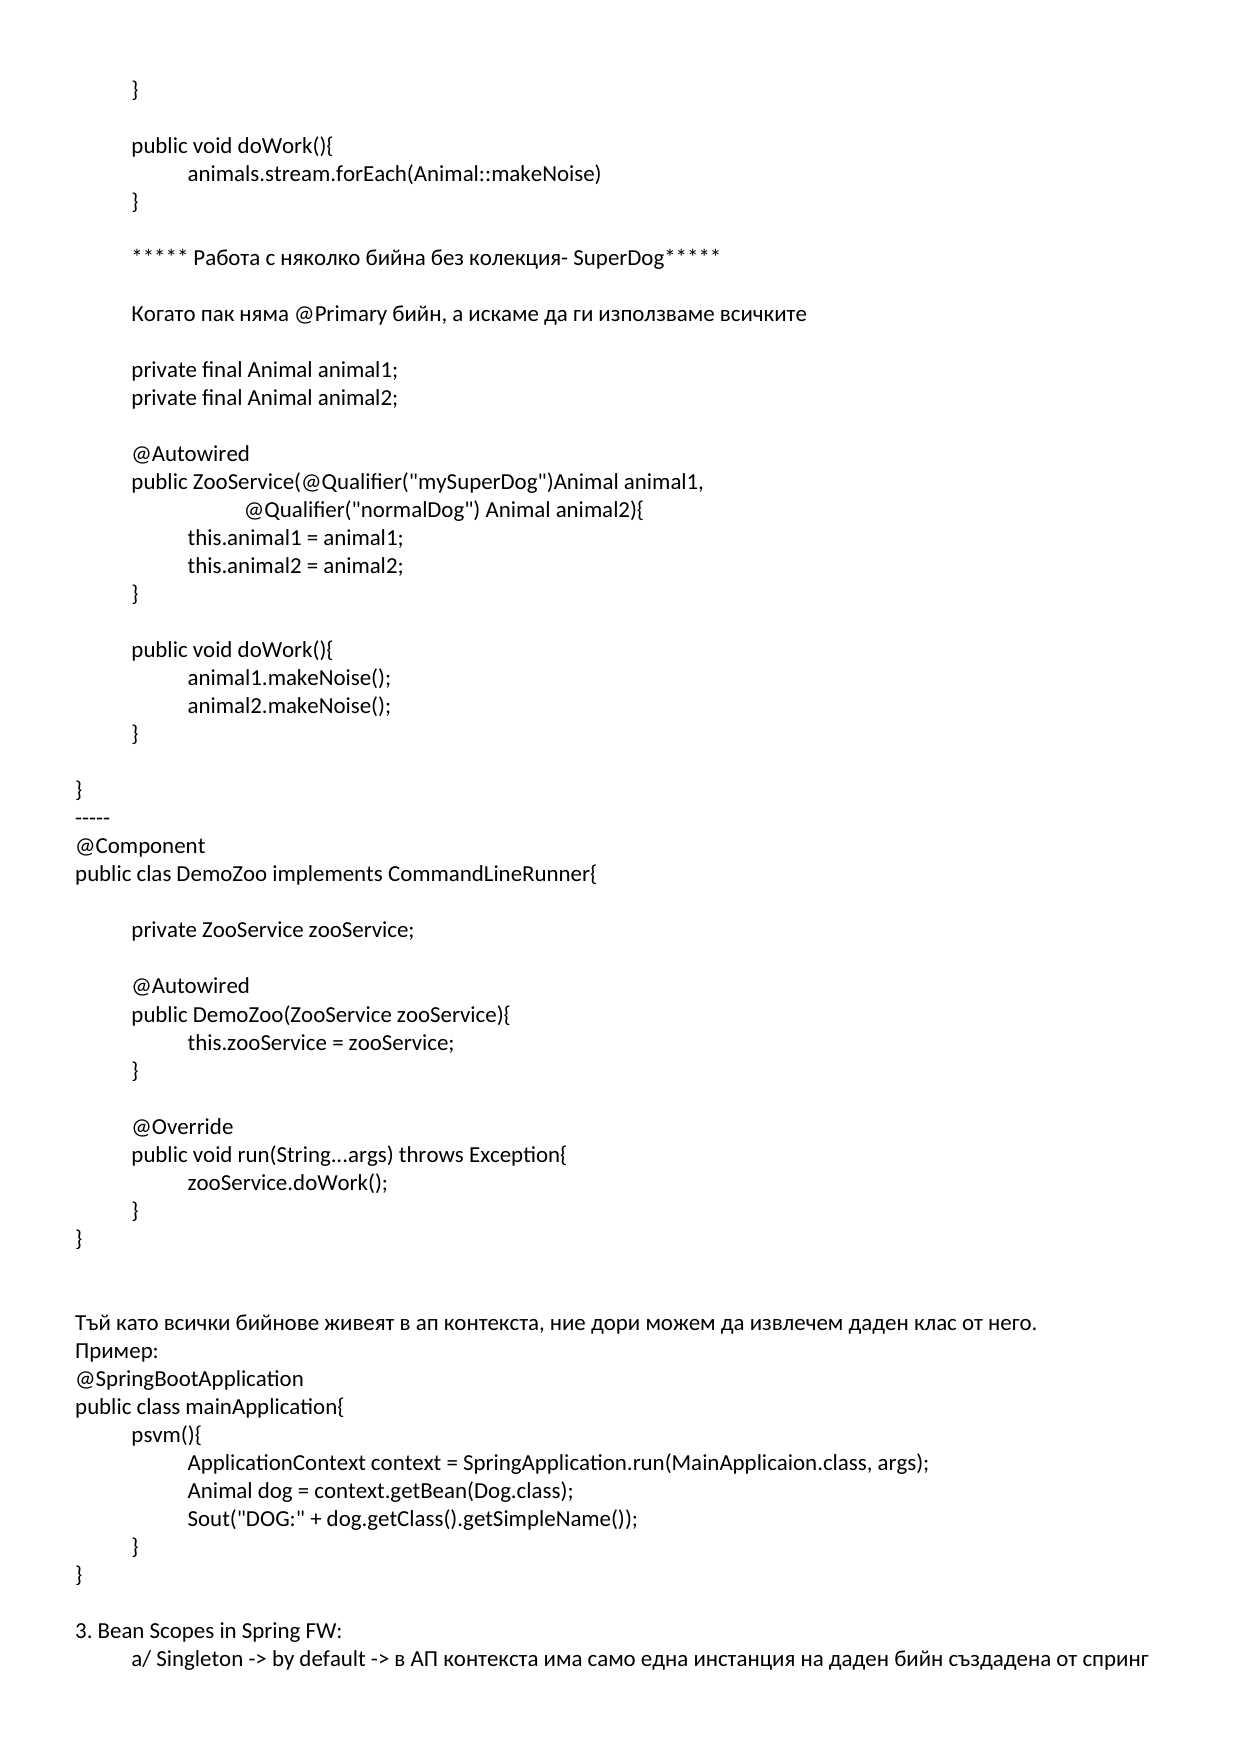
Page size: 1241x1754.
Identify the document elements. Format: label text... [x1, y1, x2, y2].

text Тъй като всички бийнове живеят в ап контекста, ние дори можем да извлечем даден клас от него. [75, 1308, 1165, 1336]
text psvm(){ [131, 1420, 1165, 1448]
text ***** Работа с няколко бийна без колекция- SuperDog***** [131, 243, 1165, 271]
text Пример: [75, 1336, 1165, 1364]
text animal1.makeNoise(); [187, 663, 1165, 691]
text 3. Bean Scopes in Spring FW: [75, 1616, 1165, 1644]
text animals.stream.forEach(Animal::makeNoise) [187, 159, 1165, 187]
text public clas DemoZoo implements CommandLineRunner{ [75, 859, 1165, 888]
text } [131, 75, 1165, 103]
text @Autowired [131, 972, 1165, 1000]
text } [75, 776, 1165, 803]
text Animal dog = context.getBean(Dog.class); [187, 1476, 1165, 1504]
text } [131, 1196, 1165, 1224]
text this.animal1 = animal1; [187, 523, 1165, 551]
text ApplicationContext context = SpringApplication.run(MainApplicaion.class, args); [187, 1448, 1165, 1476]
text } [131, 1532, 1165, 1560]
text public void doWork(){ [131, 131, 1165, 159]
text @Autowired [131, 439, 1165, 467]
text public DemoZoo(ZooService zooService){ [131, 1000, 1165, 1028]
text @SpringBootApplication [75, 1364, 1165, 1392]
text ----- [75, 803, 1165, 832]
text public class mainApplication{ [75, 1392, 1165, 1420]
text public void doWork(){ [131, 635, 1165, 663]
text public ZooService(@Qualifier("mySuperDog")Animal animal1, [131, 467, 1165, 495]
text @Component [75, 832, 1165, 859]
text public void run(String...args) throws Exception{ [131, 1140, 1165, 1168]
text private final Animal animal2; [131, 383, 1165, 411]
text } [131, 1056, 1165, 1084]
text private ZooService zooService; [131, 916, 1165, 944]
text } [75, 1560, 1165, 1588]
text } [131, 579, 1165, 607]
text } [131, 187, 1165, 215]
text } [131, 719, 1165, 747]
text } [75, 1224, 1165, 1252]
text Когато пак няма @Primary бийн, а искаме да ги използваме всичките [131, 299, 1165, 327]
text Sout("DOG:" + dog.getClass().getSimpleName()); [187, 1504, 1165, 1532]
text animal2.makeNoise(); [187, 691, 1165, 719]
text this.animal2 = animal2; [187, 551, 1165, 579]
text @Override [131, 1112, 1165, 1140]
text private final Animal animal1; [131, 355, 1165, 383]
text this.zooService = zooService; [187, 1028, 1165, 1056]
text @Qualifier("normalDog") Animal animal2){ [244, 495, 1165, 523]
text zooService.doWork(); [187, 1168, 1165, 1196]
text a/ Singleton -> by default -> в АП контекста има само една инстанция на даден бийн създадена от спринг [131, 1644, 1165, 1672]
